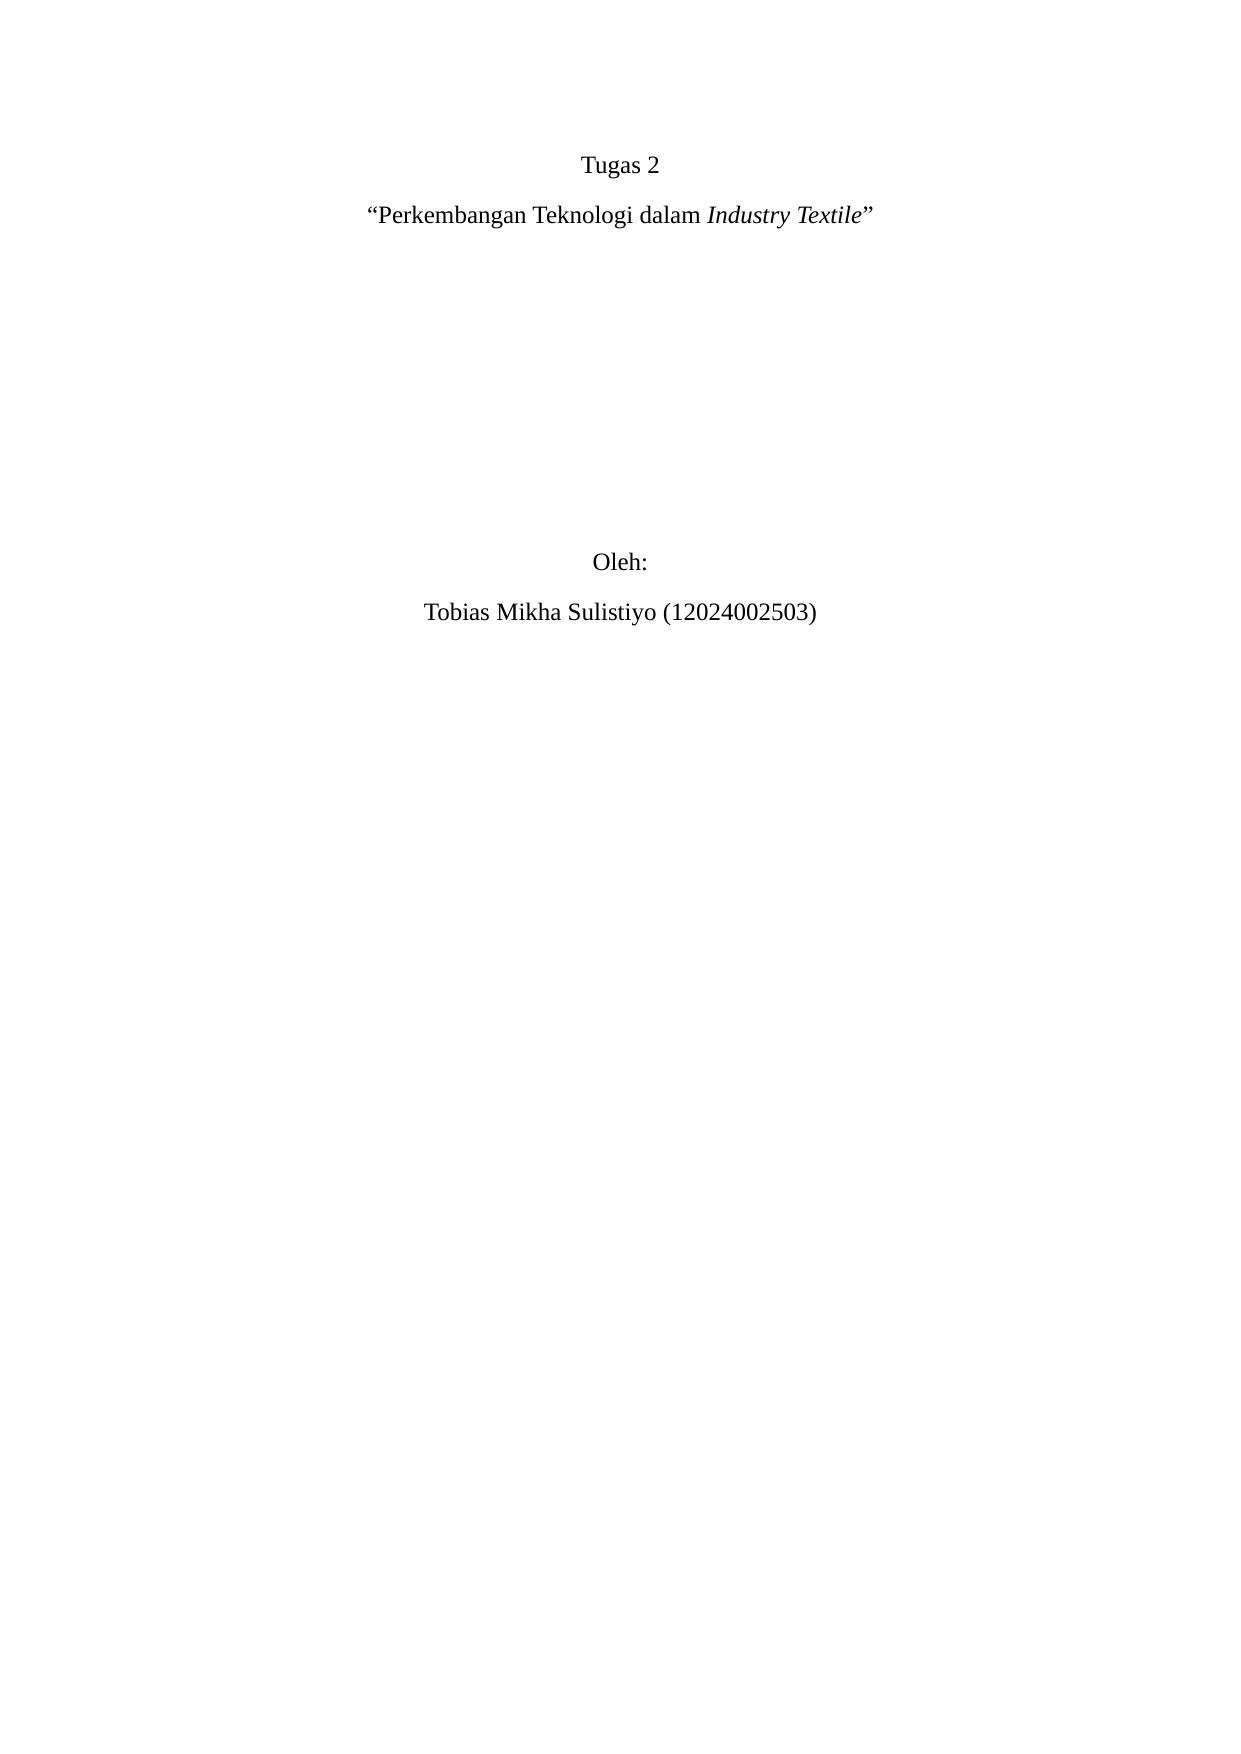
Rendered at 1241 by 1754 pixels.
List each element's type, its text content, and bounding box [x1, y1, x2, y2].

text Tugas 2 [150, 150, 1090, 179]
text “Perkembangan Teknologi dalam Industry Textile” [150, 200, 1090, 228]
text Tobias Mikha Sulistiyo (12024002503) [150, 597, 1090, 626]
text Oleh: [150, 547, 1090, 576]
